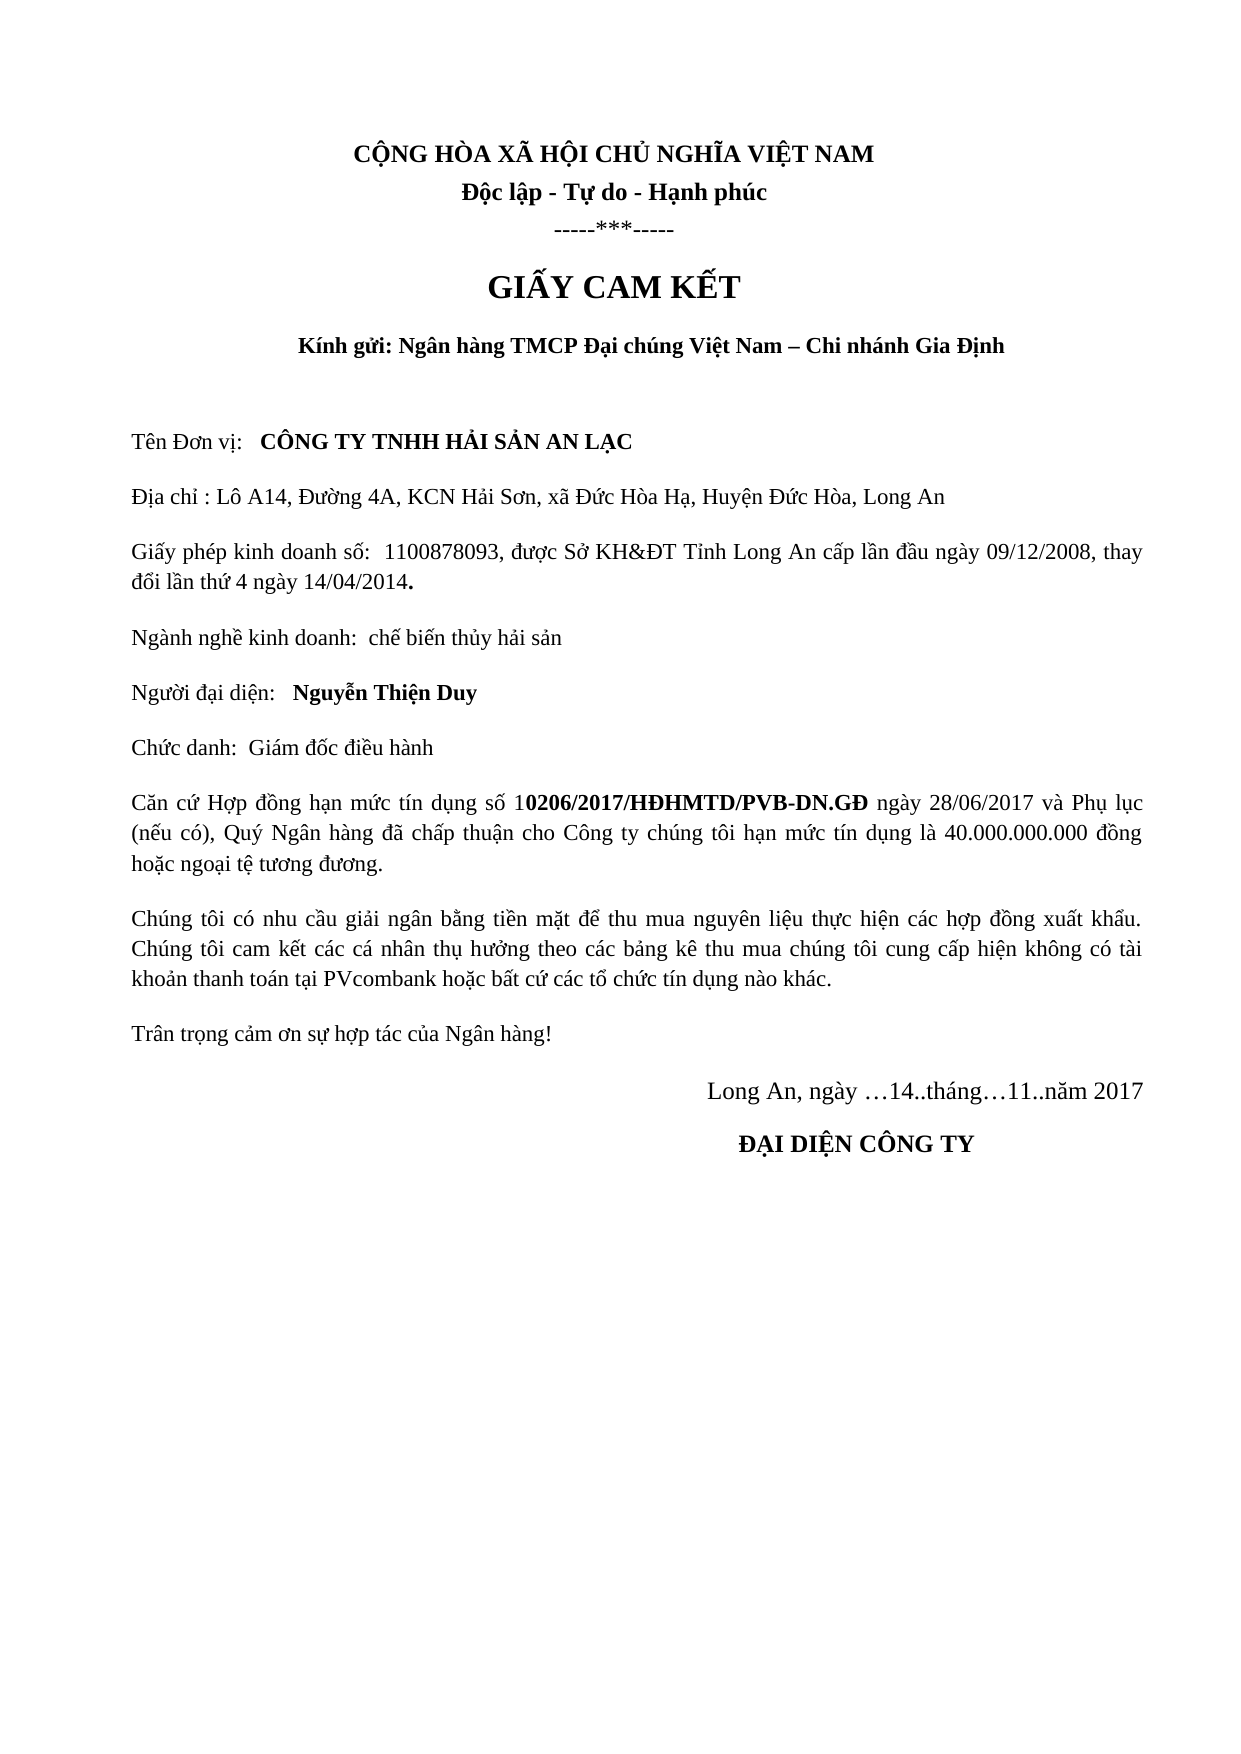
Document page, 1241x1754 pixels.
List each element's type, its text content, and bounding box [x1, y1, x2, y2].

text Ngành nghề kinh doanh: chế biến thủy hải sản [131, 624, 1143, 650]
text GIẤY CAM KẾT [84, 267, 1143, 306]
text Độc lập - Tự do - Hạnh phúc [84, 177, 1143, 205]
text Địa chỉ : Lô A14, Đường 4A, KCN Hải Sơn, xã Đức Hòa Hạ, Huyện Đức Hòa, Long An [131, 483, 1143, 509]
text Trân trọng cảm ơn sự hợp tác của Ngân hàng! [84, 1021, 1143, 1047]
text CỘNG HÒA XÃ HỘI CHỦ NGHĨA VIỆT [84, 139, 1143, 168]
text Kính gửi: Ngân hàng TMCP Đại chúng Việt Nam – Chi nhánh Gia Định [84, 332, 1143, 359]
text ĐẠI DIỆN CÔNG TY [131, 1129, 975, 1158]
text Người đại diện: Nguyễn Thiện Duy [131, 679, 1143, 705]
text Tên Đơn vị: CÔNG TY TNHH HẢI SẢN AN LẠC [131, 428, 1143, 454]
text Căn cứ Hợp đồng hạn mức tín dụng số 10206/2017/HĐHMTD/PVB-DN.GĐ ngày 28/06/2017 và Phụ lục (nếu có), Quý Ngân hàng đã chấp thuận cho Công ty chúng tôi hạn mức tín dụng là 40.000.000.000 đồng hoặc ngoại tệ tương đương. [131, 789, 1143, 876]
text Chức danh: Giám đốc điều hành [131, 734, 1143, 760]
text Chúng tôi có nhu cầu giải ngân bằng tiền mặt để thu mua nguyên liệu thực hiện các hợp đồng xuất khẩu. Chúng tôi cam kết các cá nhân thụ hưởng theo các bảng kê thu mua chúng tôi cung cấp hiện không có tài khoản thanh toán tại PVcombank hoặc bất cứ các tổ chức tín dụng nào khác. [131, 905, 1143, 992]
text Long An, ngày …14..tháng…11..năm 2017 [131, 1076, 1143, 1104]
text Giấy phép kinh doanh số: 1100878093, được Sở KH&ĐT Tỉnh Long An cấp lần đầu ngày 09/12/2008, thay đổi lần thứ 4 ngày 14/04/2014. [131, 538, 1143, 595]
text -----***----- [84, 214, 1143, 242]
